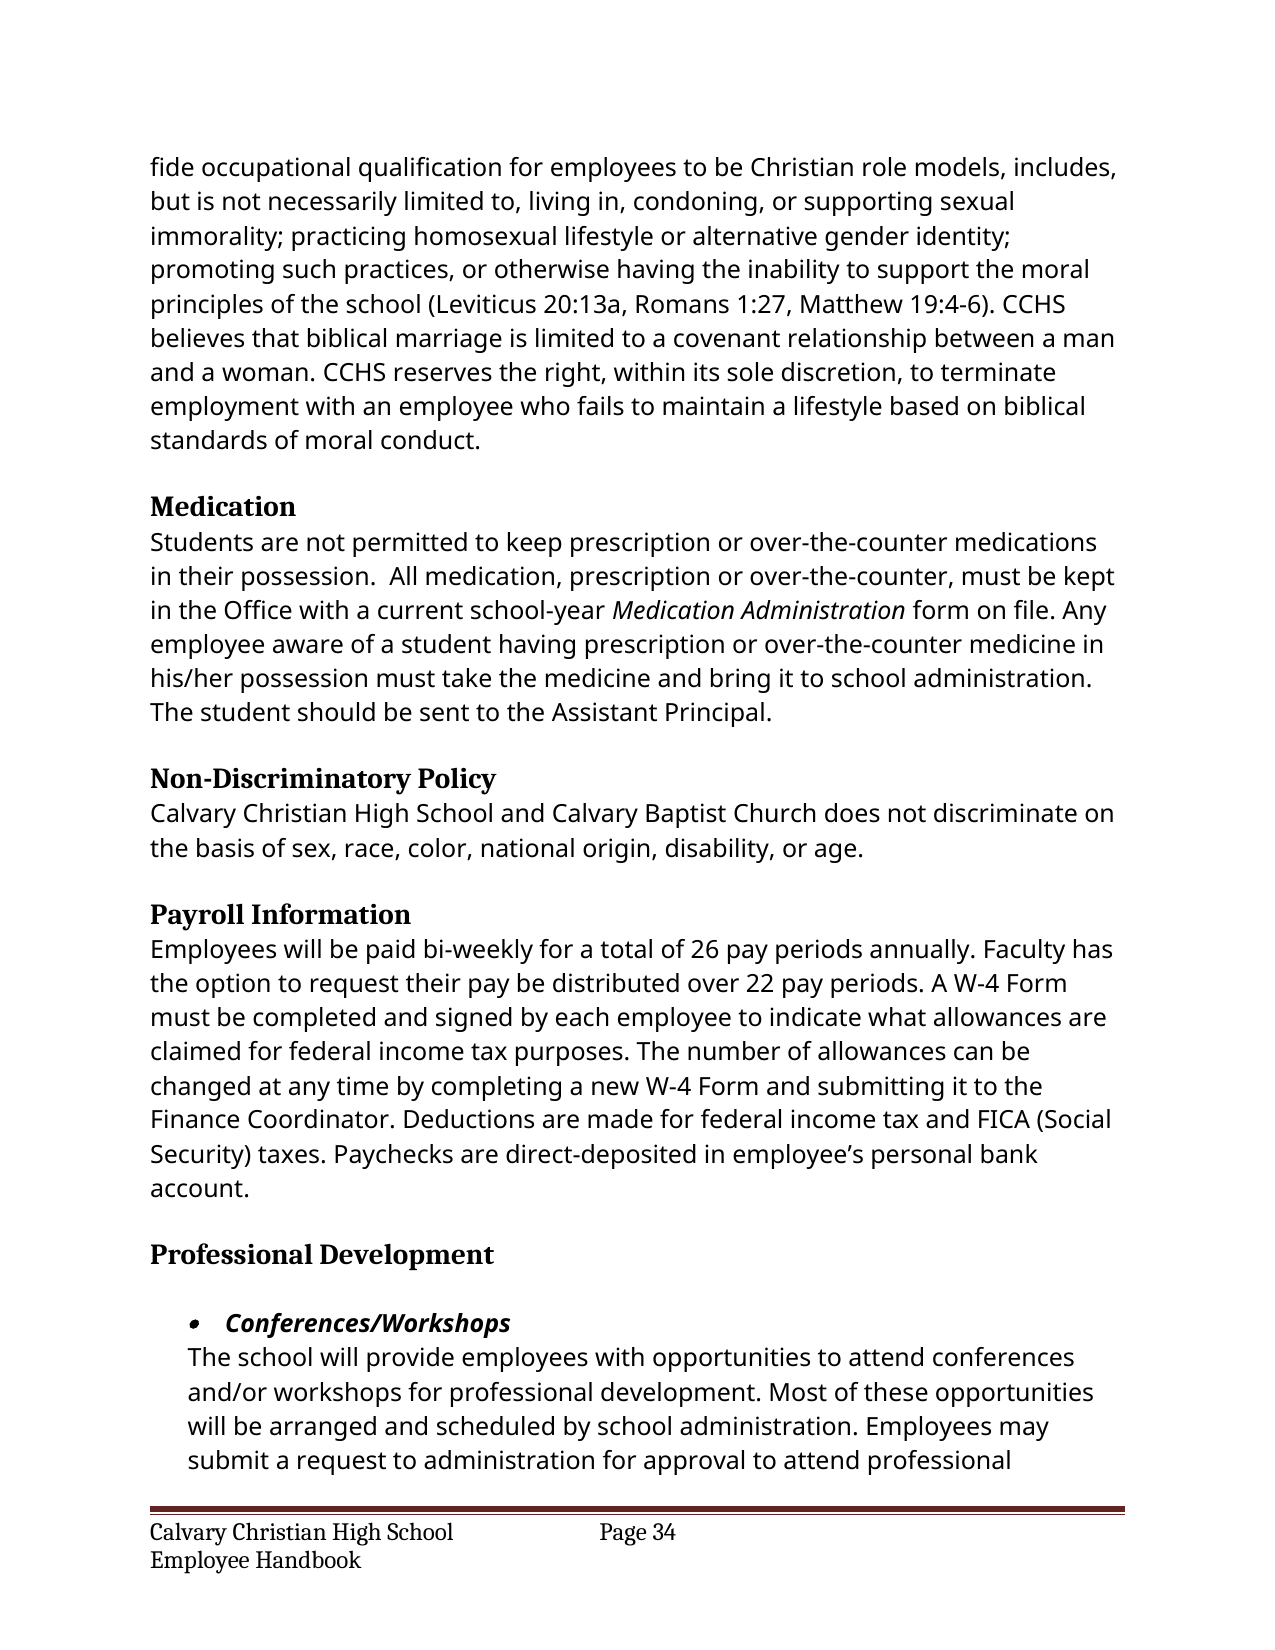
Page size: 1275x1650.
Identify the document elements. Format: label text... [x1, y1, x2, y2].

subtitle Non-Discriminatory Policy [150, 763, 1125, 796]
subtitle Payroll Information [150, 898, 1125, 932]
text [187, 1340, 1125, 1476]
text Calvary Christian High School and Calvary Baptist Church does not discriminate on the basis of sex, race, color, national origin, disability, or age. [150, 796, 1125, 864]
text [150, 150, 1125, 457]
text Employees will be paid bi-weekly for a total of 26 pay periods annually. Faculty has the option to request their pay be distributed over 22 pay periods. A W-4 Form must be completed and signed by each employee to indicate what allowances are claimed for federal income tax purposes. The number of allowances can be changed at any time by completing a new W-4 Form and submitting it to the Finance Coordinator. Deductions are made for federal income tax and FICA (Social Security) taxes. Paychecks are direct-deposited in employee’s personal bank account. [150, 932, 1125, 1204]
text Students are not permitted to keep prescription or over-the-counter medications in their possession. All medication, prescription or over-the-counter, must be kept in the Office with a current school-year Medication Administration form on file. Any employee aware of a student having prescription or over-the-counter medicine in his/her possession must take the medicine and bring it to school administration. The student should be sent to the Assistant Principal. [150, 524, 1125, 728]
subtitle Medication [150, 491, 1125, 524]
list Conferences/Workshops [187, 1306, 1125, 1340]
subtitle Professional Development [150, 1238, 1125, 1272]
